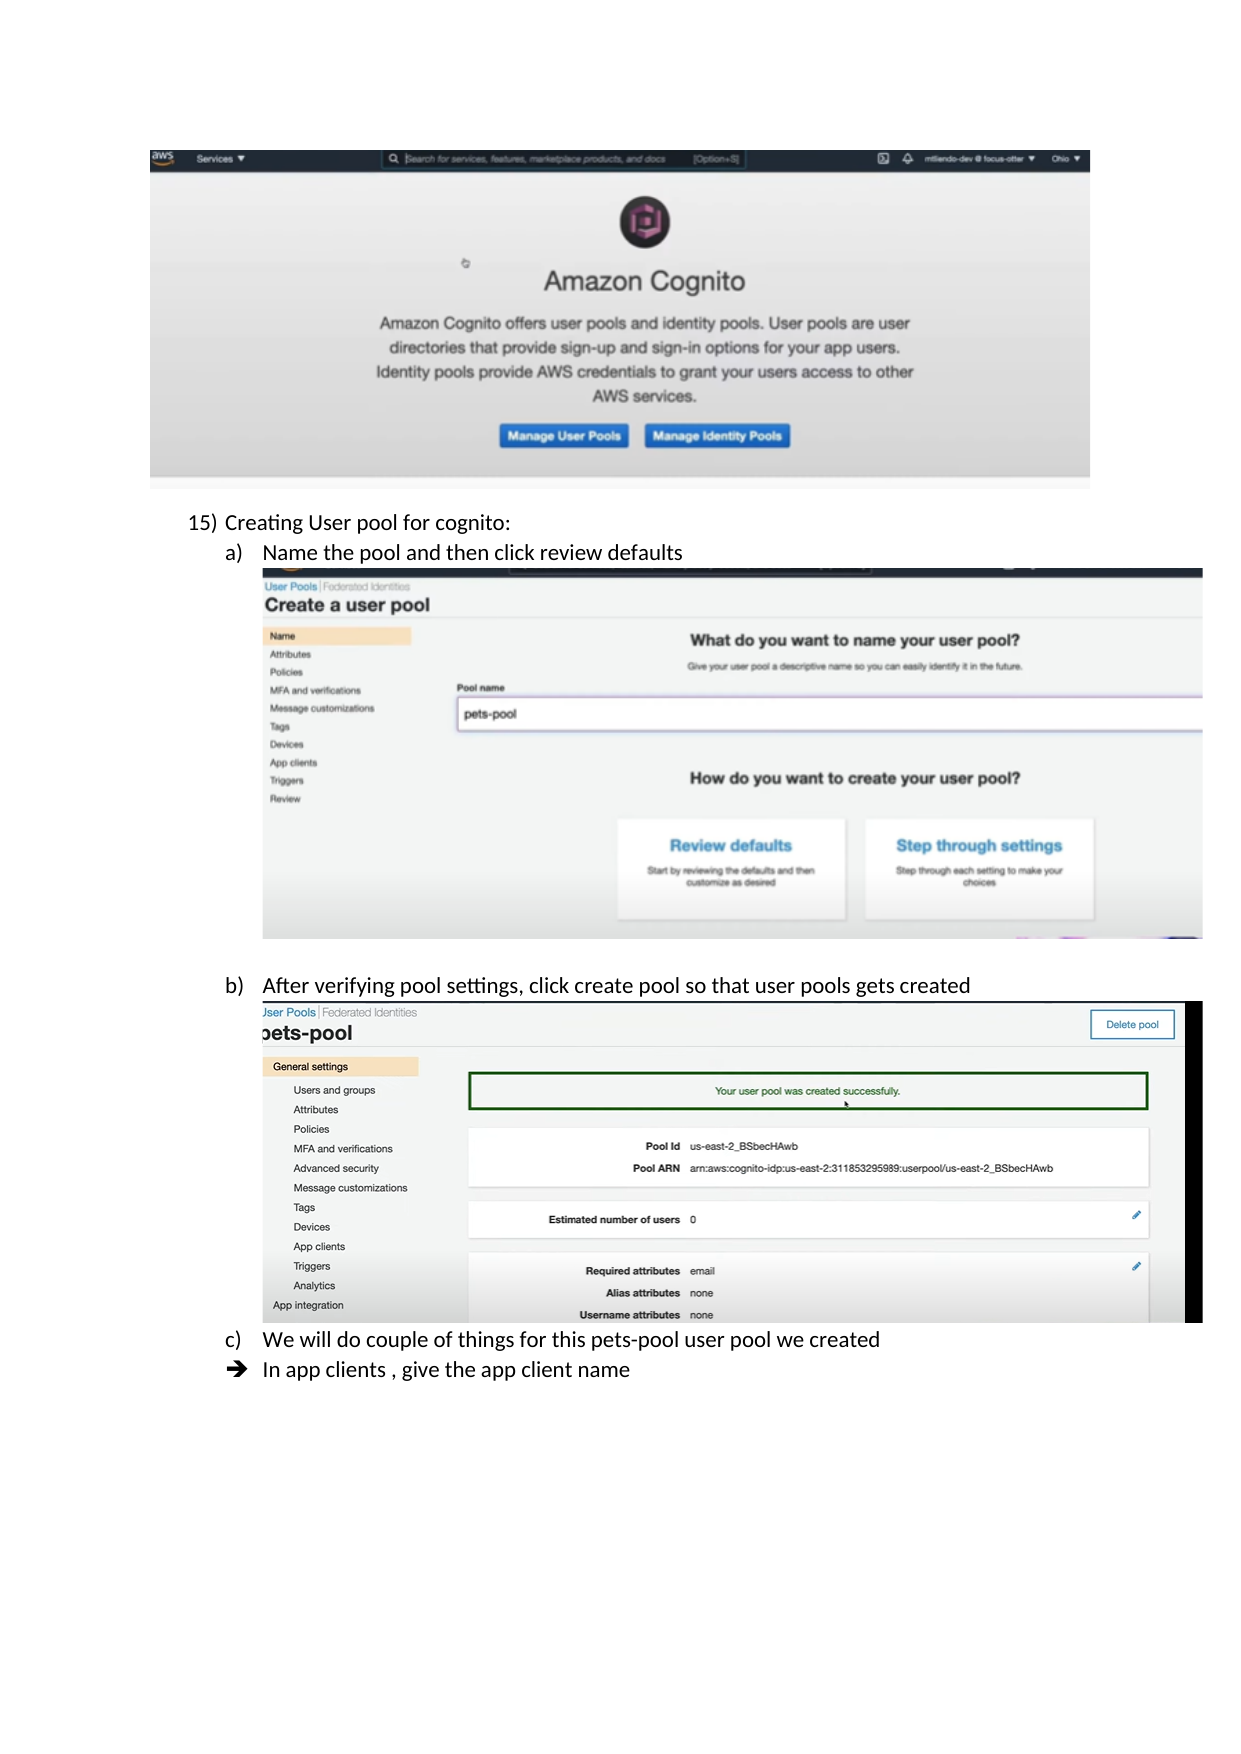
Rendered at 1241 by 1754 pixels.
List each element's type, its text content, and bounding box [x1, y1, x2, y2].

list Name the pool and then click review defaults [225, 538, 1090, 566]
list In app clients , give the app client name [225, 1355, 1090, 1383]
picture [262, 568, 1203, 939]
list After verifying pool settings, click create pool so that user pools gets created [225, 971, 1090, 999]
picture [150, 150, 1091, 489]
list Creating User pool for cognito: [187, 508, 1090, 536]
picture [262, 1001, 1203, 1323]
list We will do couple of things for this pets-pool user pool we created [225, 1325, 1090, 1353]
